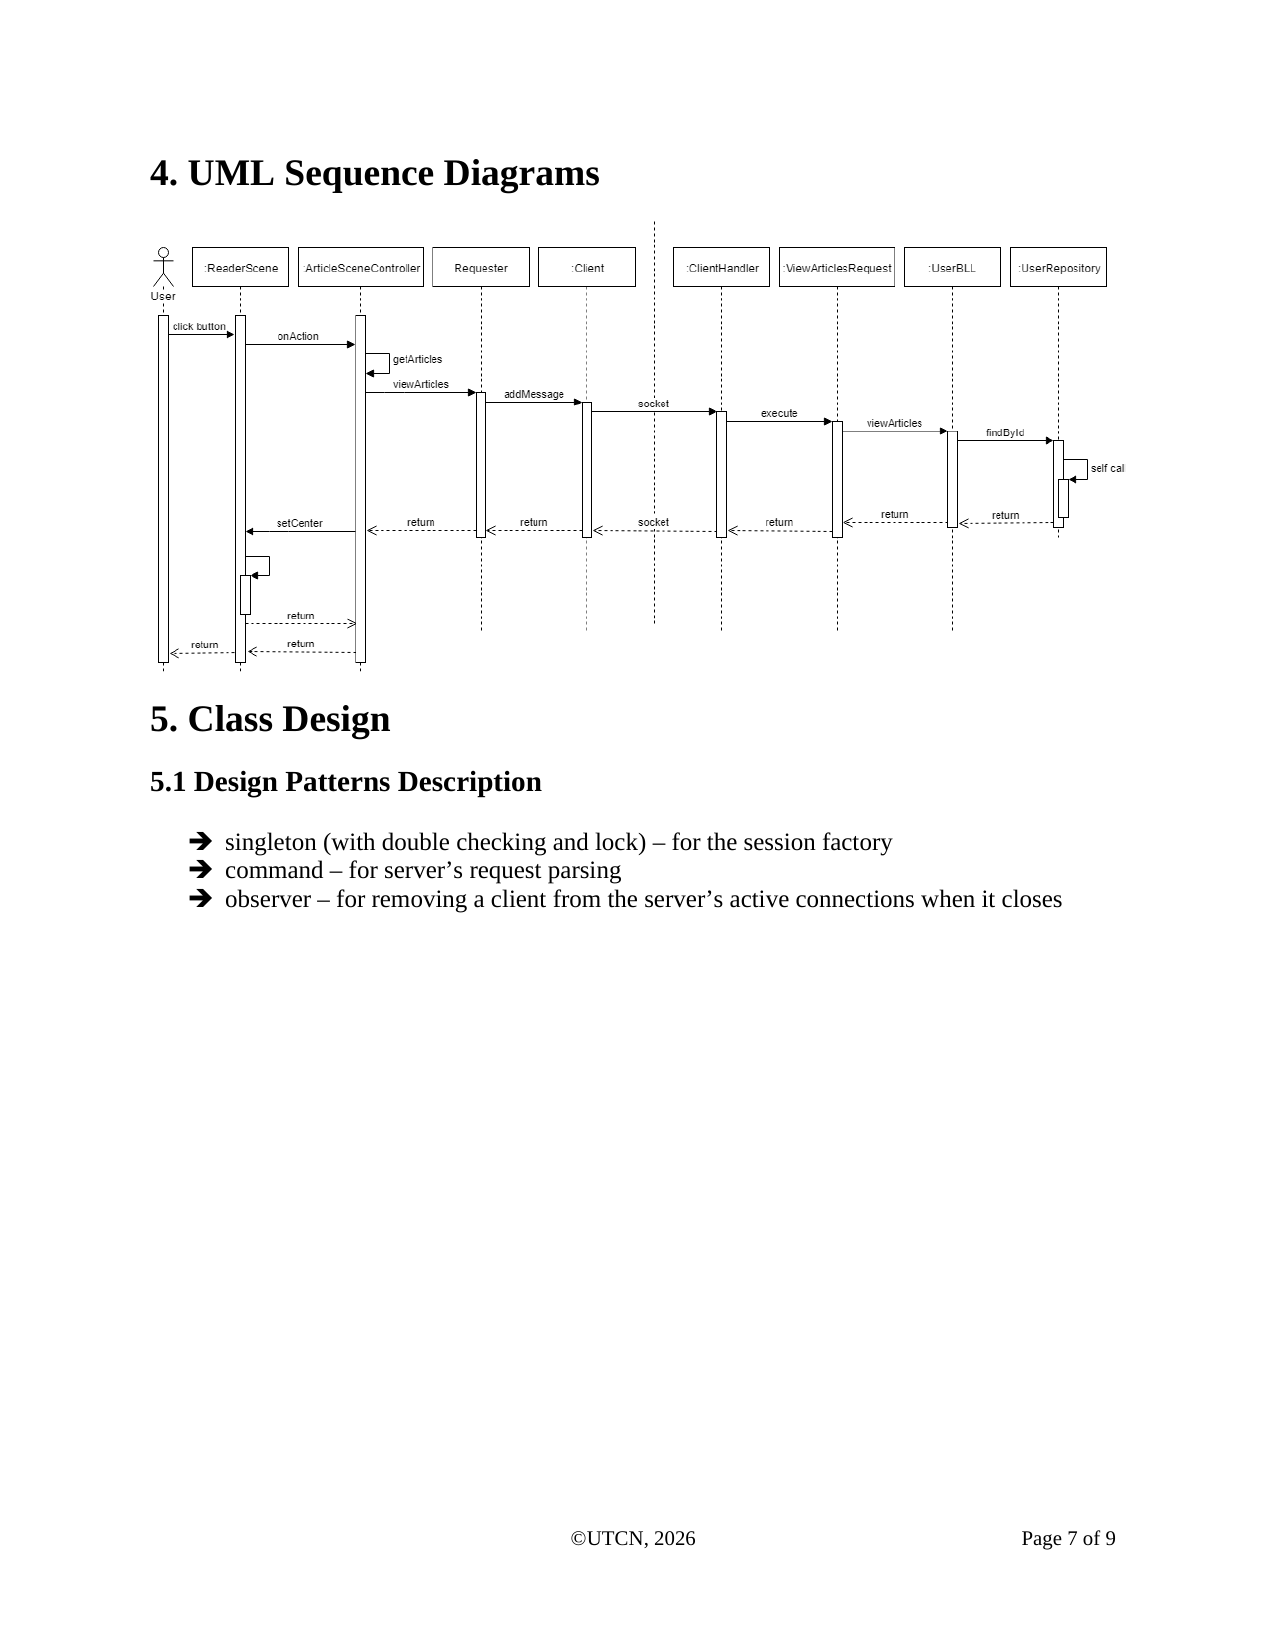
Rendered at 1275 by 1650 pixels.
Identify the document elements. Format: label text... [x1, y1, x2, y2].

list singleton (with double checking and lock) – for the session factory [187, 827, 1125, 855]
list observer – for removing a client from the server’s active connections when it closes [187, 884, 1125, 913]
list command – for server’s request parsing [187, 855, 1125, 884]
title 5. Class Design [150, 696, 1125, 739]
picture [150, 218, 1125, 672]
title 4. UML Sequence Diagrams [150, 150, 1125, 193]
text 5.1 Design Patterns Description [150, 764, 1125, 798]
